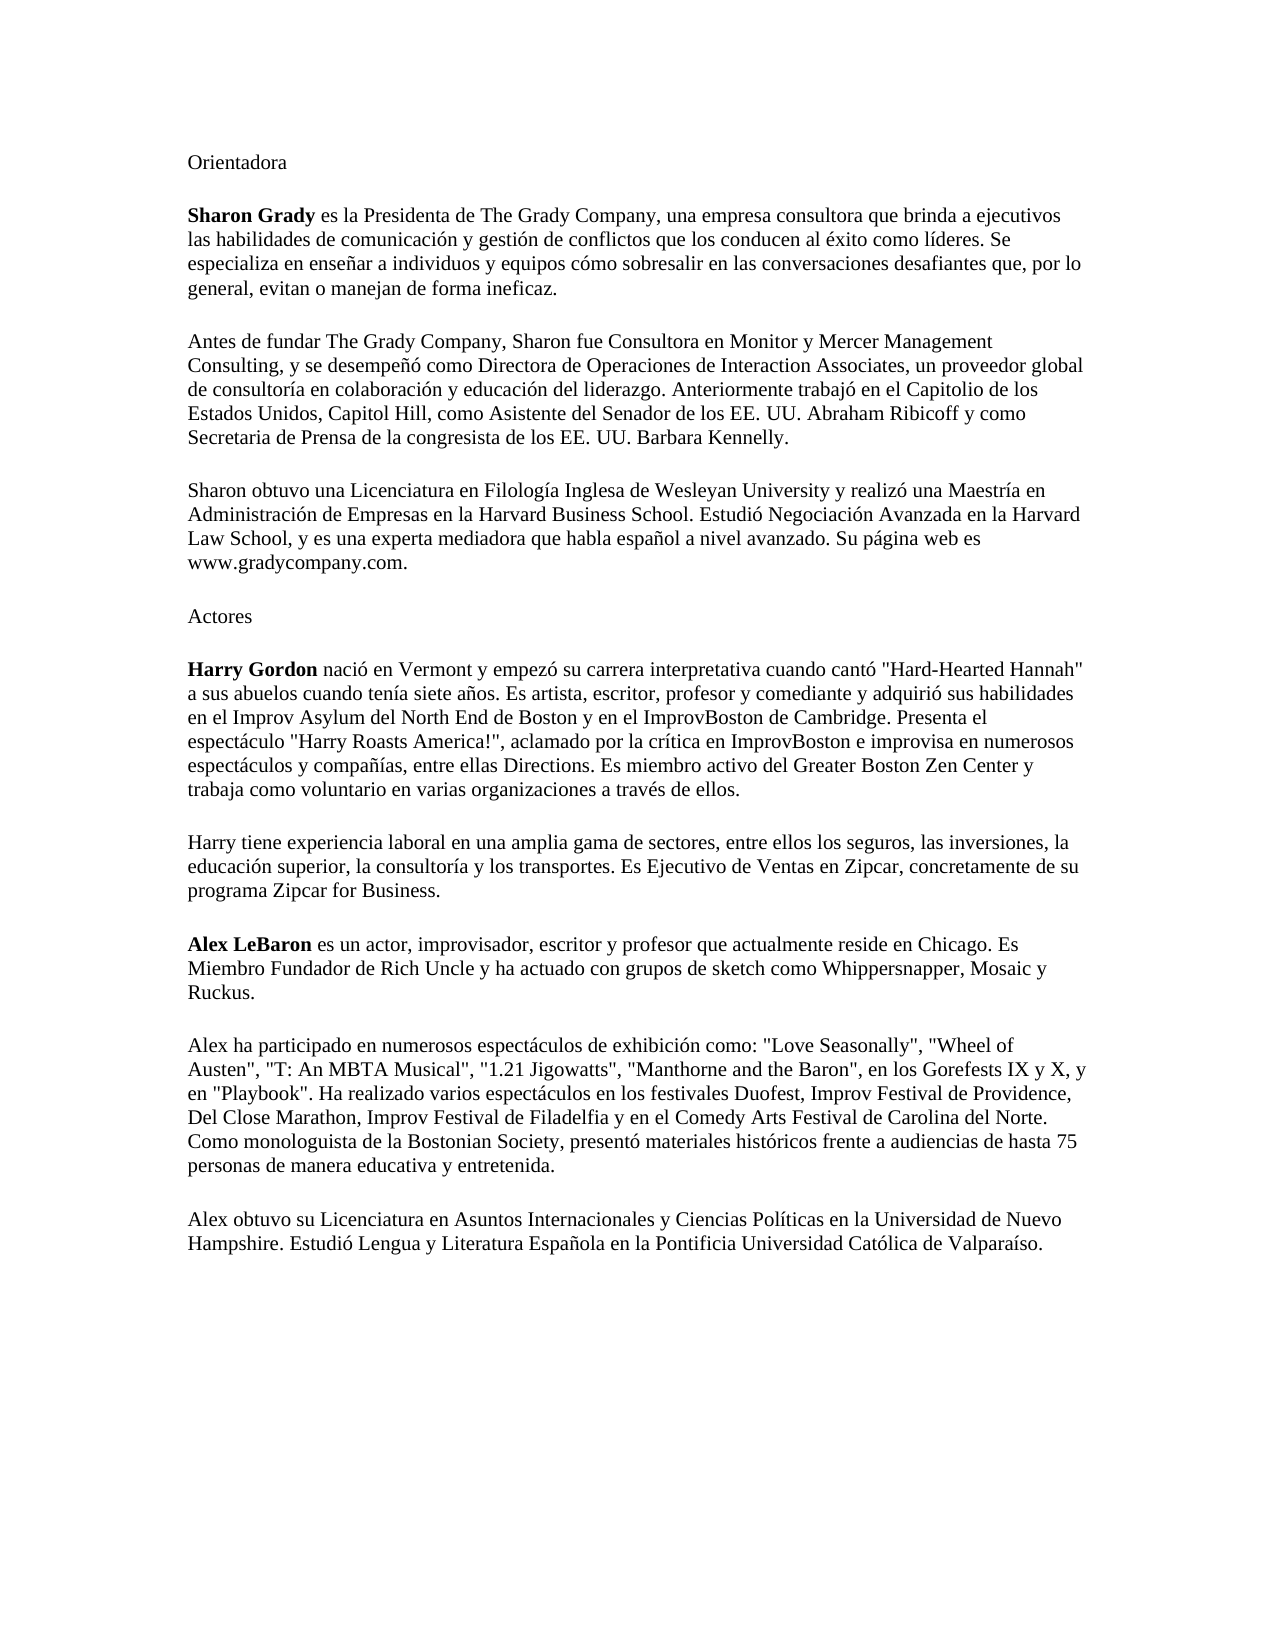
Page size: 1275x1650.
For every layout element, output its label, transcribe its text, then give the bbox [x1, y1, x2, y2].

text Alex obtuvo su Licenciatura en Asuntos Internacionales y Ciencias Políticas en la Universidad de Nuevo Hampshire. Estudió Lengua y Literatura Española en la Pontificia Universidad Católica de Valparaíso. [187, 1207, 1087, 1255]
text Antes de fundar The Grady Company, Sharon fue Consultora en Monitor y Mercer Management Consulting, y se desempeñó como Directora de Operaciones de Interaction Associates, un proveedor global de consultoría en colaboración y educación del liderazgo. Anteriormente trabajó en el Capitolio de los Estados Unidos, Capitol Hill, como Asistente del Senador de los EE. UU. Abraham Ribicoff y como Secretaria de Prensa de la congresista de los EE. UU. Barbara Kennelly. [187, 329, 1087, 449]
text Harry tiene experiencia laboral en una amplia gama de sectores, entre ellos los seguros, las inversiones, la educación superior, la consultoría y los transportes. Es Ejecutivo de Ventas en Zipcar, concretamente de su programa Zipcar for Business. [187, 830, 1087, 902]
text Alex LeBaron es un actor, improvisador, escritor y profesor que actualmente reside en Chicago. Es Miembro Fundador de Rich Uncle y ha actuado con grupos de sketch como Whippersnapper, Mosaic y Ruckus. [187, 932, 1087, 1004]
text Harry Gordon nació en Vermont y empezó su carrera interpretativa cuando cantó "Hard-Hearted Hannah" a sus abuelos cuando tenía siete años. Es artista, escritor, profesor y comediante y adquirió sus habilidades en el Improv Asylum del North End de Boston y en el ImprovBoston de Cambridge. Presenta el espectáculo "Harry Roasts America!", aclamado por la crítica en ImprovBoston e improvisa en numerosos espectáculos y compañías, entre ellas Directions. Es miembro activo del Greater Boston Zen Center y trabaja como voluntario en varias organizaciones a través de ellos. [187, 657, 1087, 801]
text Alex ha participado en numerosos espectáculos de exhibición como: "Love Seasonally", "Wheel of Austen", "T: An MBTA Musical", "1.21 Jigowatts", "Manthorne and the Baron", en los Gorefests IX y X, y en "Playbook". Ha realizado varios espectáculos en los festivales Duofest, Improv Festival de Providence, Del Close Marathon, Improv Festival de Filadelfia y en el Comedy Arts Festival de Carolina del Norte. Como monologuista de la Bostonian Society, presentó materiales históricos frente a audiencias de hasta 75 personas de manera educativa y entretenida. [187, 1033, 1087, 1177]
text Orientadora [187, 150, 1087, 174]
text Sharon Grady es la Presidenta de The Grady Company, una empresa consultora que brinda a ejecutivos las habilidades de comunicación y gestión de conflictos que los conducen al éxito como líderes. Se especializa en enseñar a individuos y equipos cómo sobresalir en las conversaciones desafiantes que, por lo general, evitan o manejan de forma ineficaz. [187, 203, 1087, 299]
text Actores [187, 603, 1087, 628]
text Sharon obtuvo una Licenciatura en Filología Inglesa de Wesleyan University y realizó una Maestría en Administración de Empresas en la Harvard Business School. Estudió Negociación Avanzada en la Harvard Law School, y es una experta mediadora que habla español a nivel avanzado. Su página web es www.gradycompany.com. [187, 478, 1087, 574]
